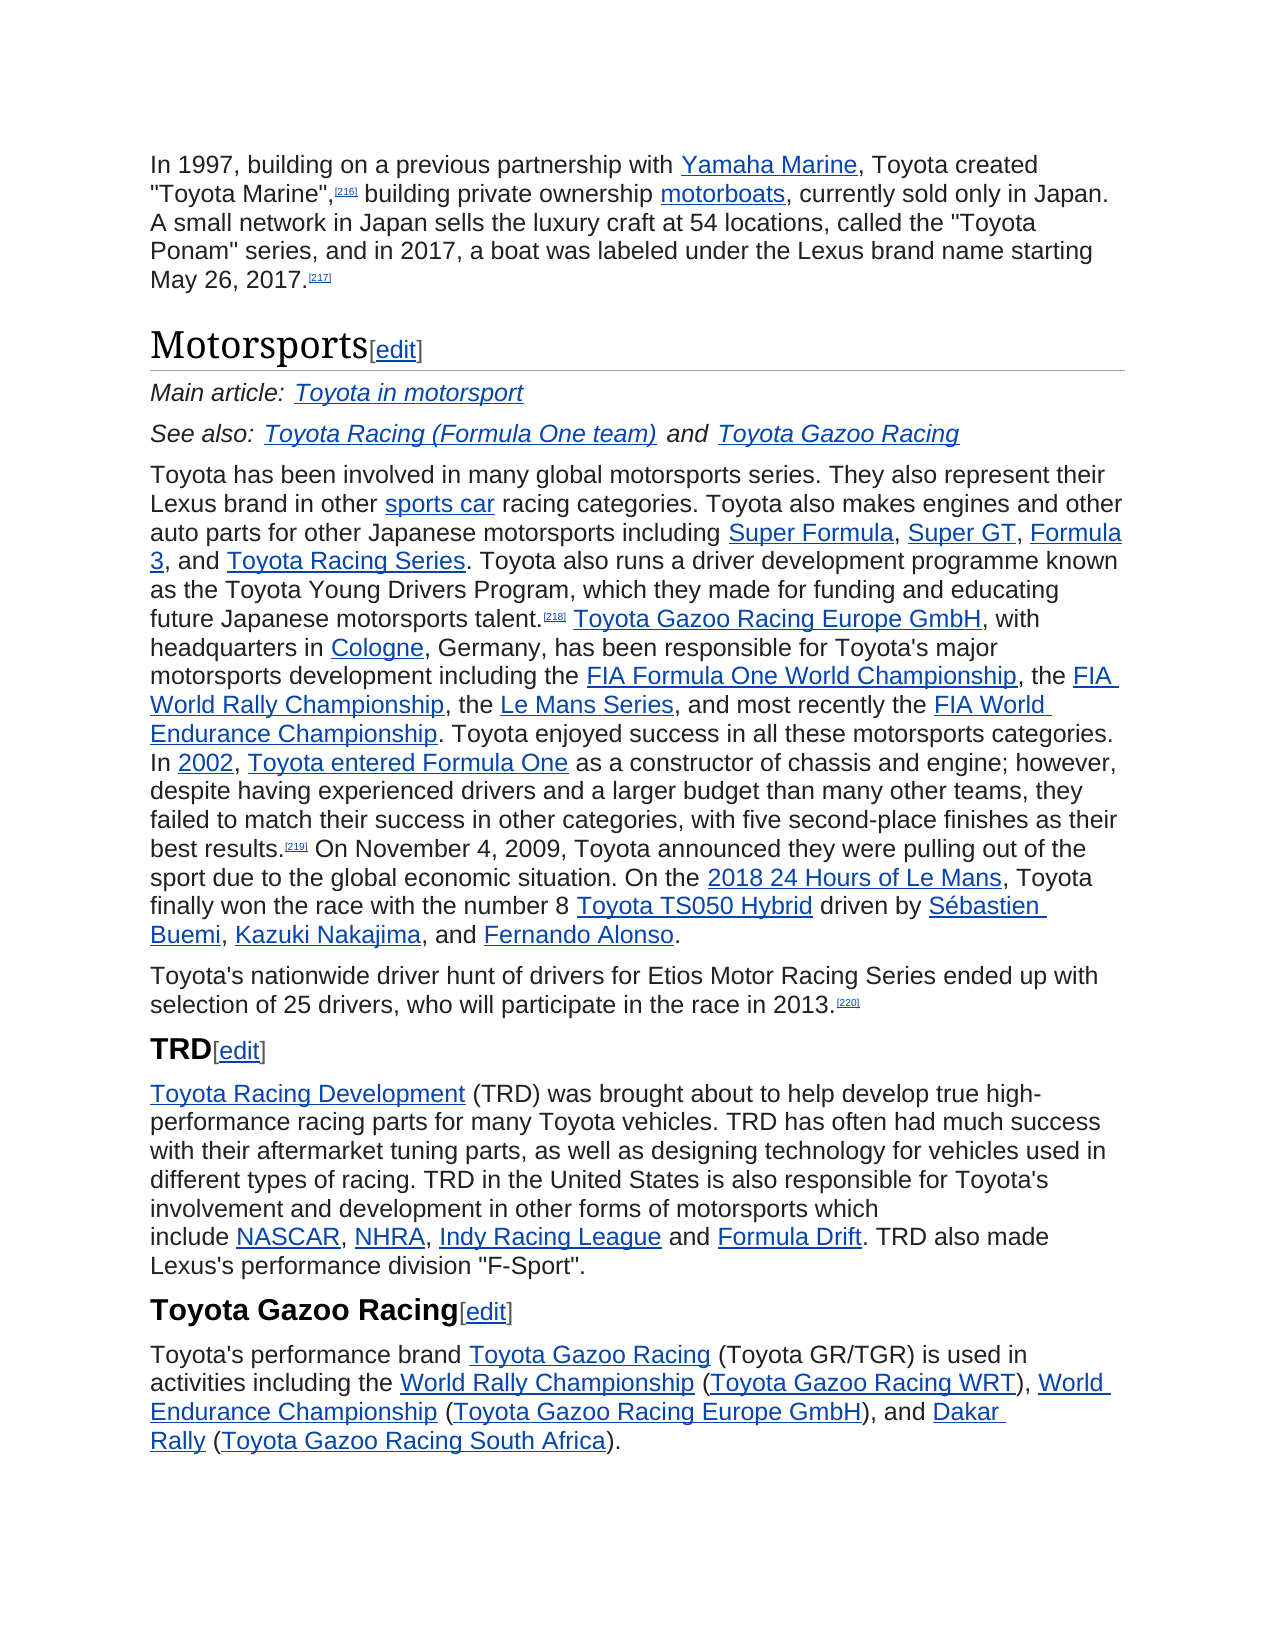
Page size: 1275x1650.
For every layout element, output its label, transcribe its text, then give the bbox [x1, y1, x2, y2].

text Main article: Toyota in motorsport [150, 378, 1125, 406]
text In 1997, building on a previous partnership with Yamaha Marine, Toyota created "Toyota Marine",[216] building private ownership motorboats, currently sold only in Japan. A small network in Japan sells the luxury craft at 54 locations, called the "Toyota Ponam" series, and in 2017, a boat was labeled under the Lexus brand name starting May 26, 2017.[217] [150, 150, 1125, 294]
text Toyota has been involved in many global motorsports series. They also represent their Lexus brand in other sports car racing categories. Toyota also makes engines and other auto parts for other Japanese motorsports including Super Formula, Super GT, Formula 3, and Toyota Racing Series. Toyota also runs a driver development programme known as the Toyota Young Drivers Program, which they made for funding and educating future Japanese motorsports talent.[218] Toyota Gazoo Racing Europe GmbH, with headquarters in Cologne, Germany, has been responsible for Toyota's major motorsports development including the FIA Formula One World Championship, the FIA World Rally Championship, the Le Mans Series, and most recently the FIA World Endurance Championship. Toyota enjoyed success in all these motorsports categories. In 2002, Toyota entered Formula One as a constructor of chassis and engine; however, despite having experienced drivers and a larger budget than many other teams, they failed to match their success in other categories, with five second-place finishes as their best results.[219] On November 4, 2009, Toyota announced they were pulling out of the sport due to the global economic situation. On the 2018 24 Hours of Le Mans, Toyota finally won the race with the number 8 Toyota TS050 Hybrid driven by Sébastien Buemi, Kazuki Nakajima, and Fernando Alonso. [150, 460, 1125, 949]
text Toyota's nationwide driver hunt of drivers for Etios Motor Racing Series ended up with selection of 25 drivers, who will participate in the race in 2013.[220] [150, 961, 1125, 1019]
text Toyota's performance brand Toyota Gazoo Racing (Toyota GR/TGR) is used in activities including the World Rally Championship (Toyota Gazoo Racing WRT), World Endurance Championship (Toyota Gazoo Racing Europe GmbH), and Dakar Rally (Toyota Gazoo Racing South Africa). [150, 1340, 1125, 1455]
text Motorsports[edit] [150, 319, 1125, 370]
text TRD[edit] [150, 1031, 1125, 1066]
text Toyota Gazoo Racing[edit] [150, 1292, 1125, 1327]
text See also: Toyota Racing (Formula One team) and Toyota Gazoo Racing [150, 419, 1125, 448]
text Toyota Racing Development (TRD) was brought about to help develop true high-performance racing parts for many Toyota vehicles. TRD has often had much success with their aftermarket tuning parts, as well as designing technology for vehicles used in different types of racing. TRD in the United States is also responsible for Toyota's involvement and development in other forms of motorsports which include NASCAR, NHRA, Indy Racing League and Formula Drift. TRD also made Lexus's performance division "F-Sport". [150, 1079, 1125, 1280]
